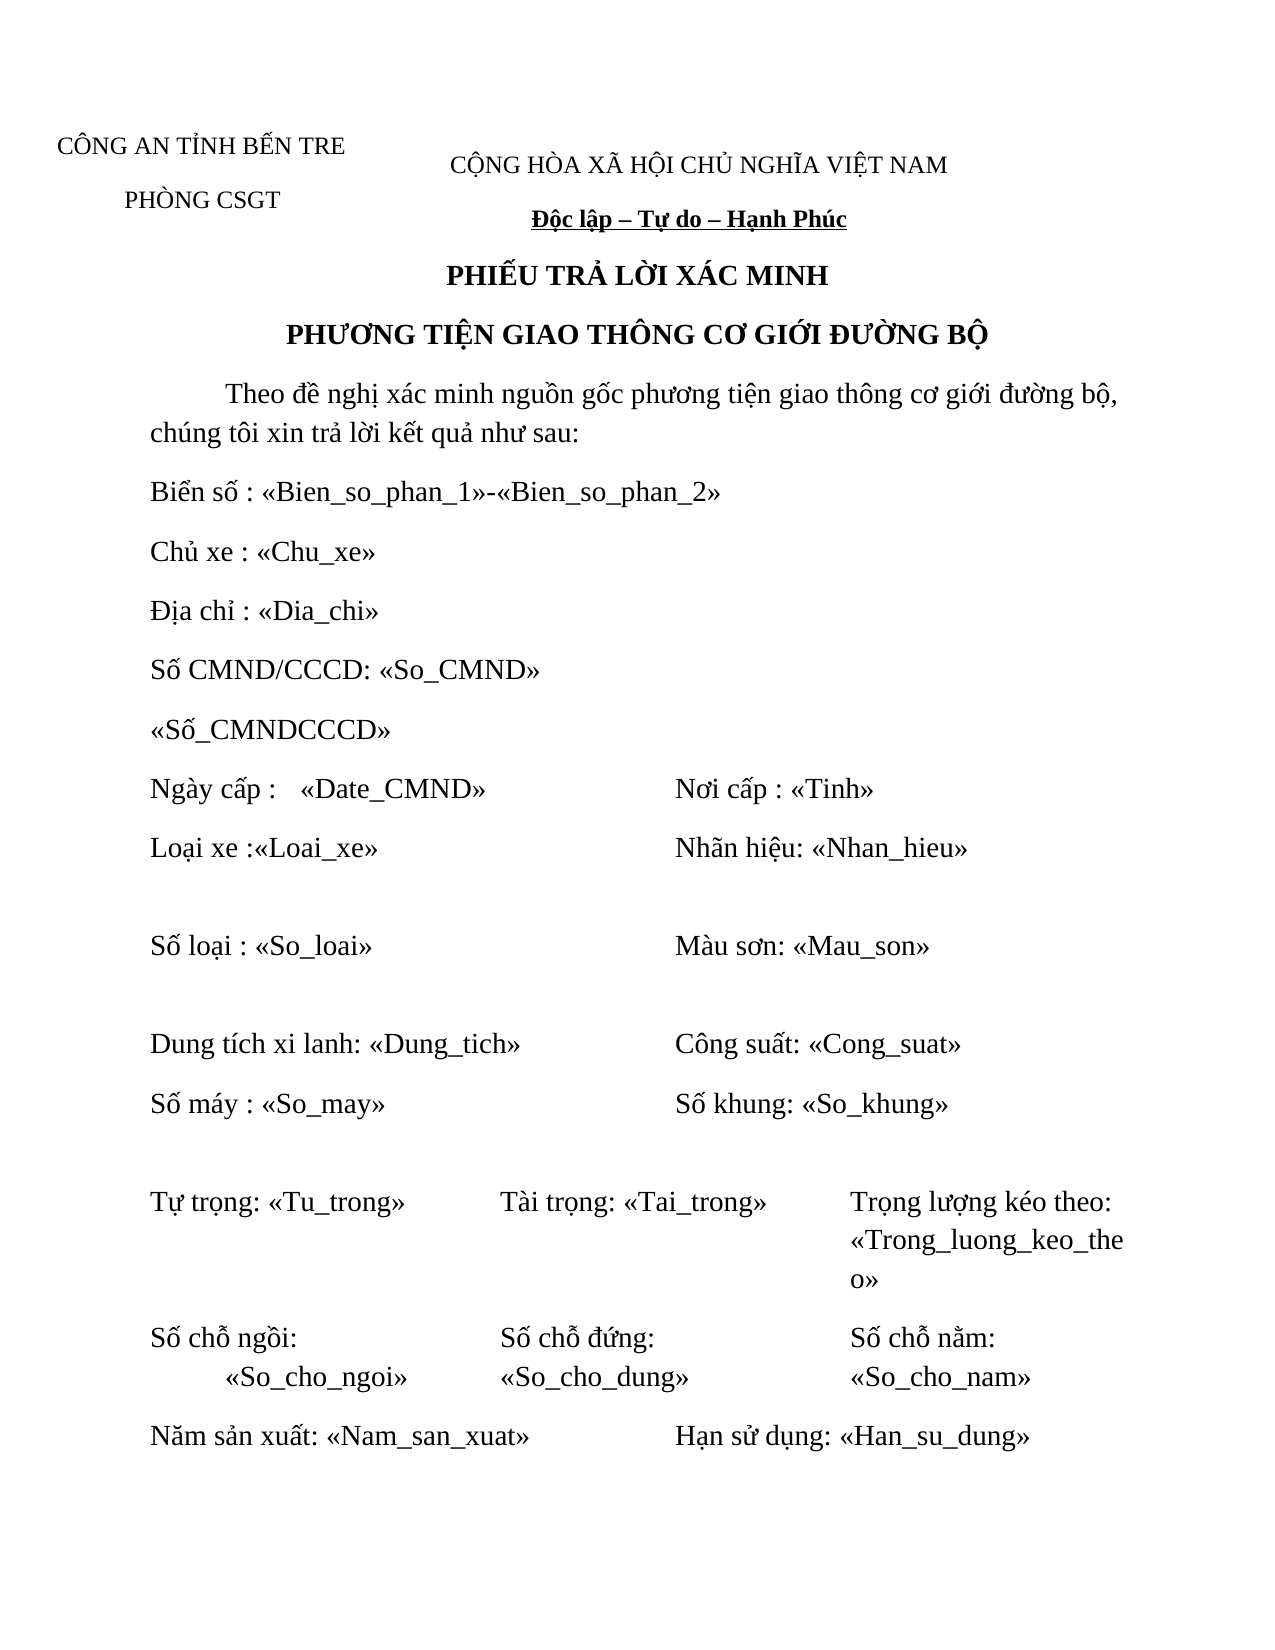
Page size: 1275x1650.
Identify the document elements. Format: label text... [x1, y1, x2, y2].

text Màu sơn: [675, 928, 1125, 962]
text Năm sản xuất: [150, 1418, 600, 1490]
text CỘNG HÒA XÃ HỘI CHỦ NGHĨA VIỆT NAM [375, 150, 1125, 179]
text Loại xe :«Loai_xe» [150, 831, 600, 903]
text Số CMND/CCCD: [150, 652, 1125, 686]
text Biển số : - [150, 474, 1125, 508]
text Trọng lượng kéo theo: [850, 1184, 1125, 1294]
text Nơi cấp : [675, 771, 1125, 805]
text Số chỗ ngồi: [150, 1320, 425, 1392]
text Số loại : [150, 928, 600, 1001]
text Số khung: [675, 1086, 1125, 1119]
text Chủ xe : [150, 534, 1125, 567]
text Số chỗ nằm: [850, 1320, 1125, 1392]
text Theo đề nghị xác minh nguồn gốc phương tiện giao thông cơ giới đường bộ, chúng tôi xin trả lời kết quả như sau: [150, 376, 1125, 448]
text Ngày cấp : [150, 771, 600, 805]
text PHƯƠNG TIỆN GIAO THÔNG CƠ GIỚI ĐƯỜNG BỘ [150, 317, 1125, 351]
text Tài trọng: [500, 1184, 775, 1217]
text Tự trọng: [150, 1184, 425, 1256]
text Dung tích xi lanh: [150, 1026, 600, 1060]
text Địa chỉ : [150, 593, 1125, 627]
text Số máy : [150, 1086, 600, 1158]
text Số chỗ đứng: [500, 1320, 775, 1392]
text PHIẾU TRẢ LỜI XÁC MINH [150, 258, 1125, 291]
text Công suất: [675, 1026, 1125, 1060]
text Hạn sử dụng: [675, 1418, 1125, 1452]
text Nhãn hiệu: [675, 831, 1125, 864]
text Độc lập – Tự do – Hạnh Phúc [150, 204, 1125, 233]
